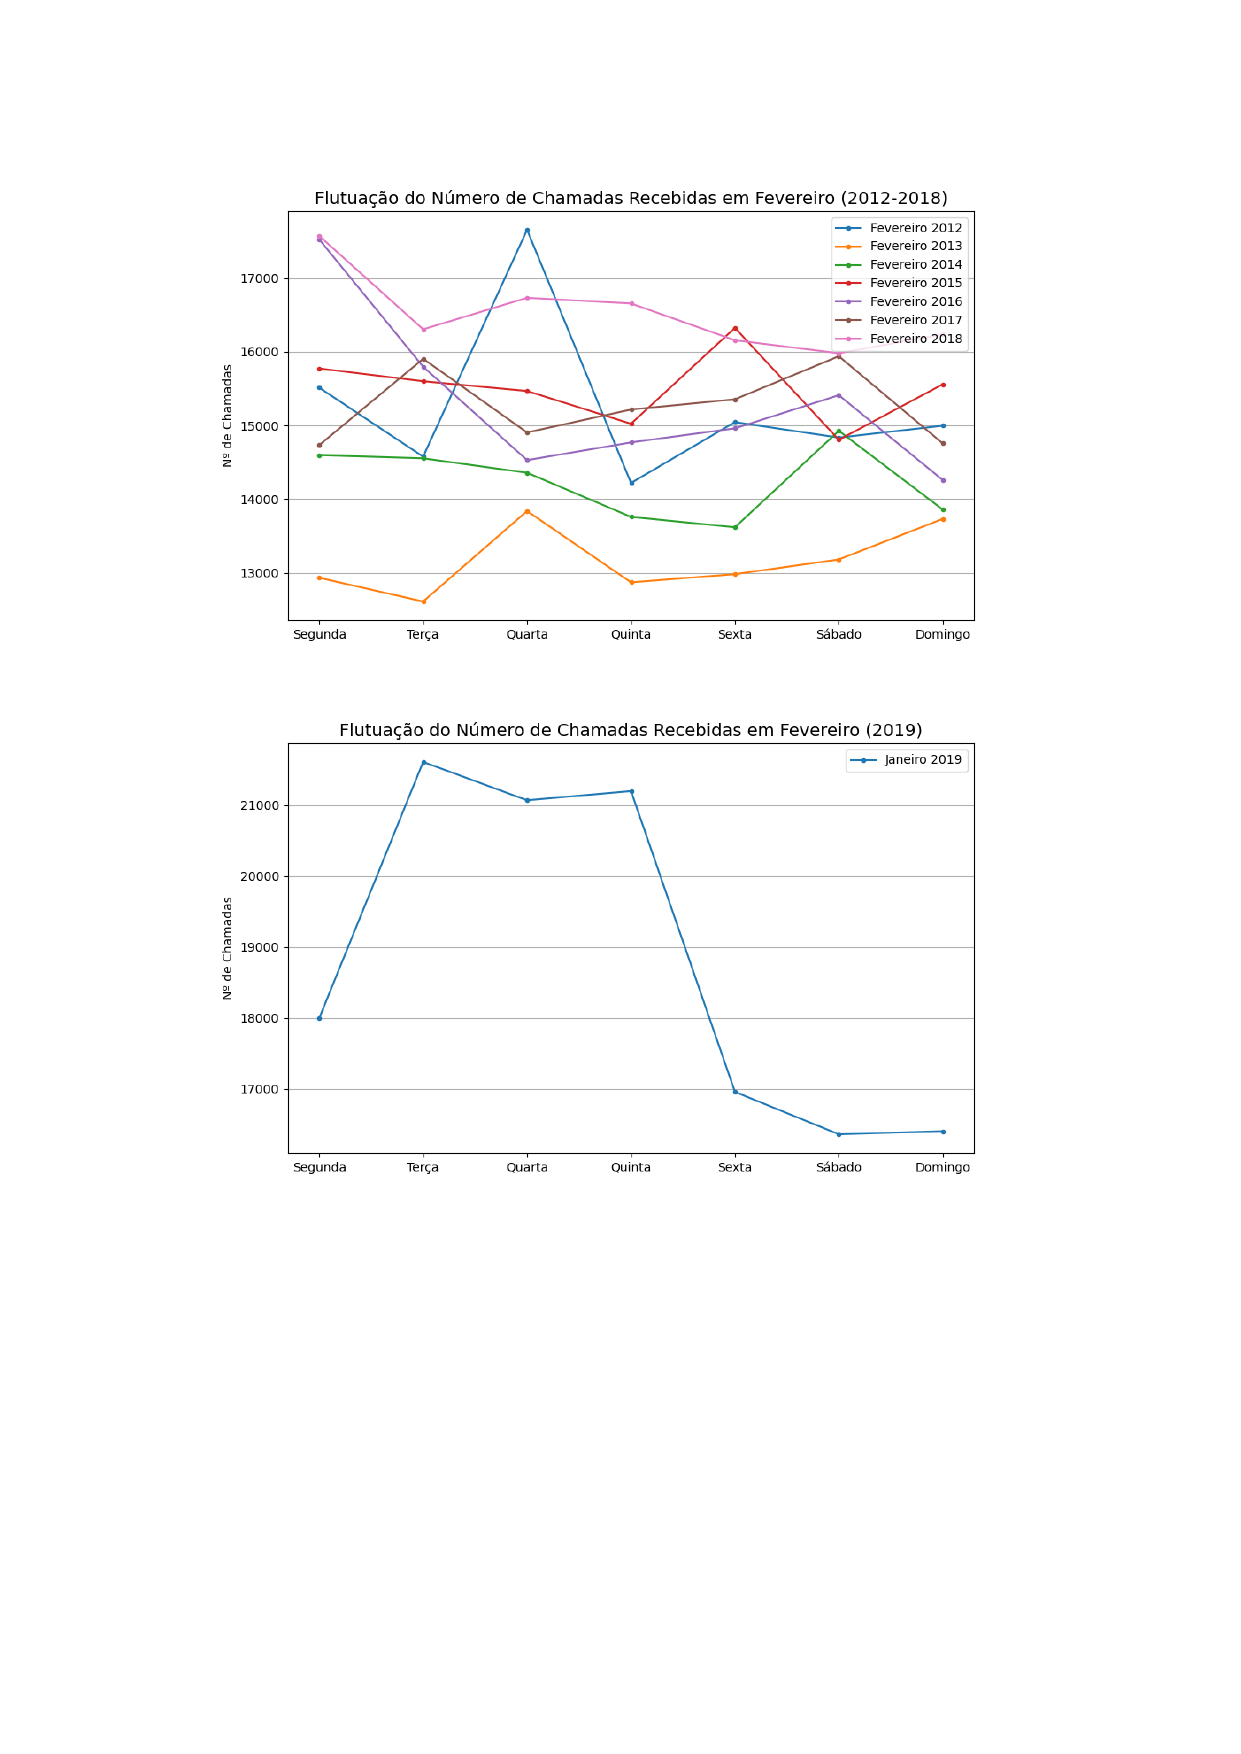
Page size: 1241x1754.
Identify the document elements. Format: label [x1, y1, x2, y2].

picture [177, 680, 1062, 1211]
picture [177, 147, 1062, 678]
